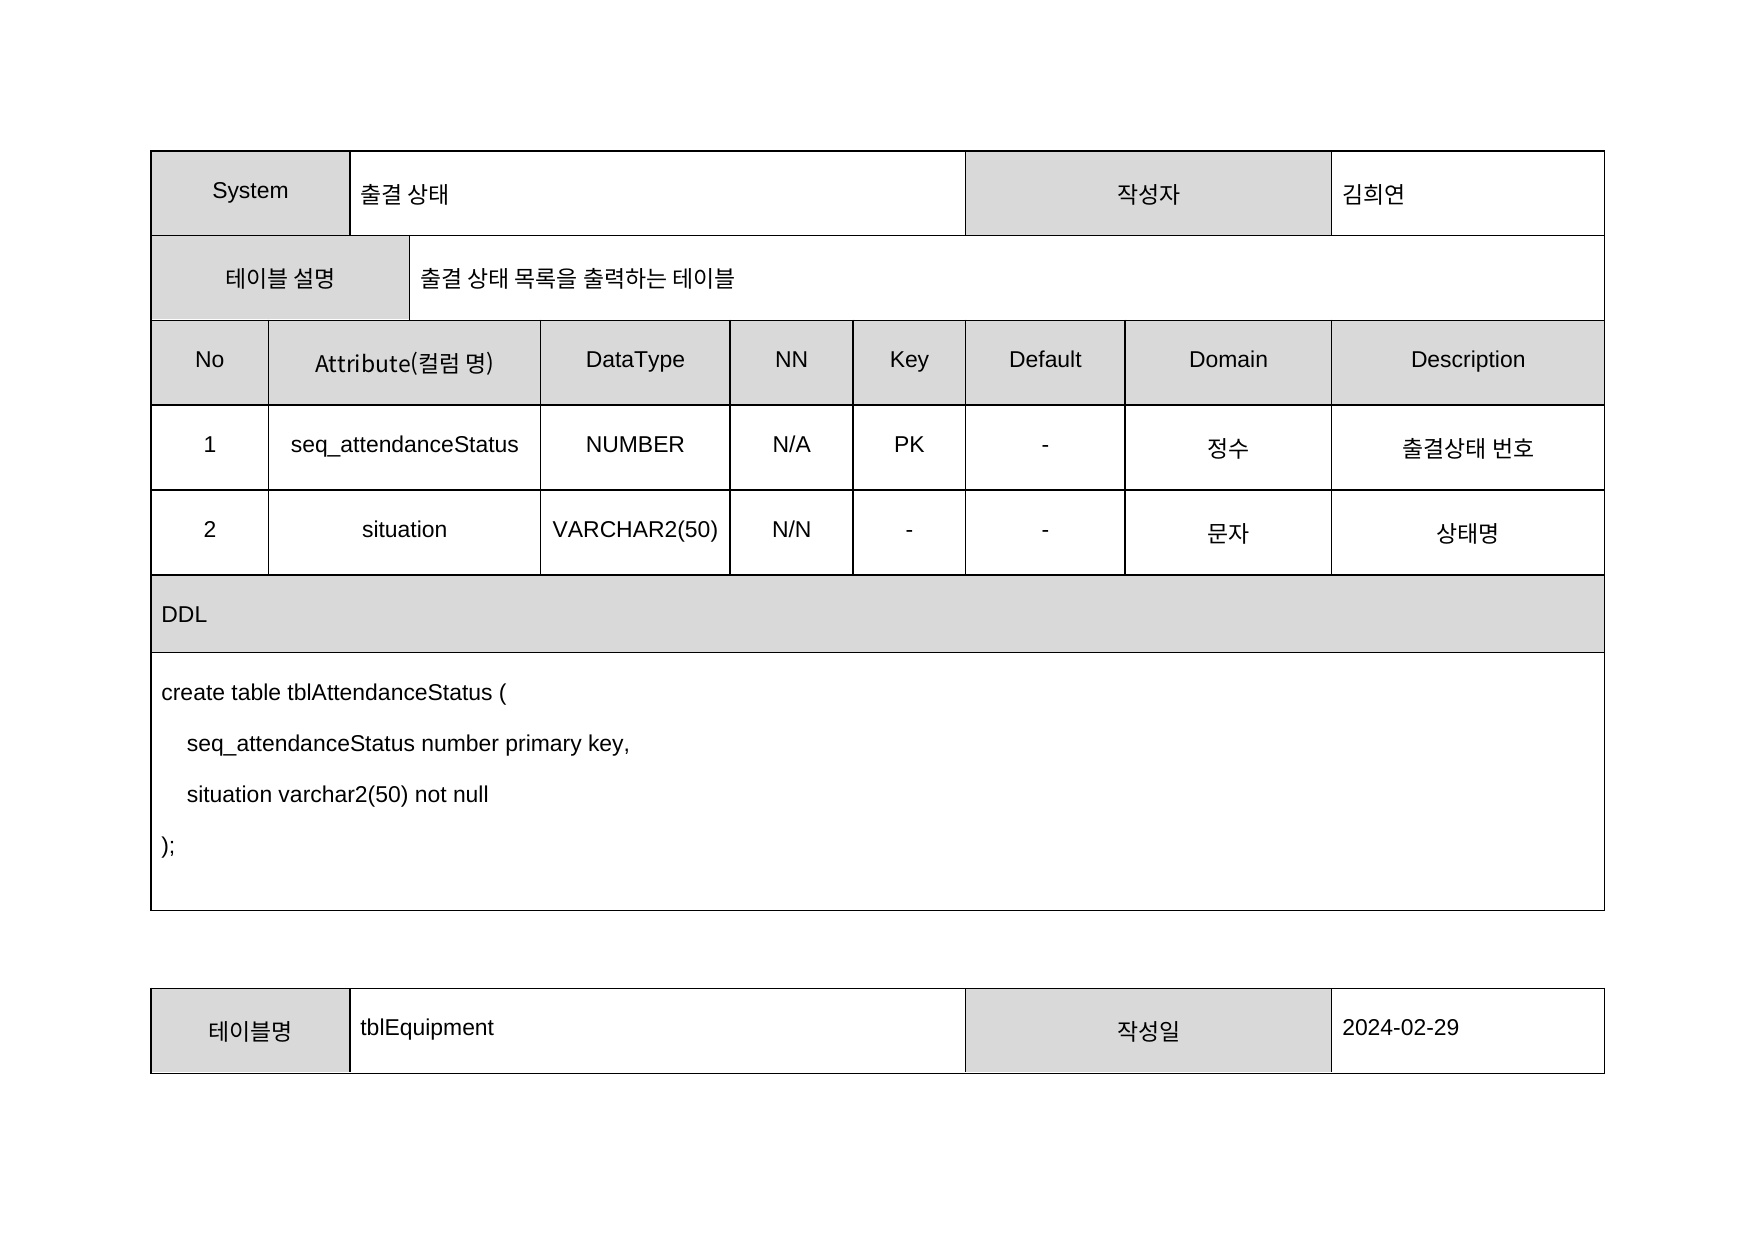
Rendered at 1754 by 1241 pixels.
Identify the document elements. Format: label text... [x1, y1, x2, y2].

table_cell - [966, 406, 1124, 489]
table_cell DDL [152, 576, 1604, 652]
table_cell 김희연 [1332, 152, 1604, 235]
table_cell N/A [731, 406, 852, 489]
table_header tblEquipment [351, 989, 965, 1072]
table_cell - [966, 491, 1124, 574]
table_header 작성일 [966, 989, 1331, 1072]
table_cell 상태명 [1332, 491, 1604, 574]
table_cell - [854, 491, 965, 574]
table_cell System [152, 152, 349, 235]
table_cell 작성자 [966, 152, 1331, 235]
table_cell No [152, 321, 268, 404]
table_cell 출결상태 번호 [1332, 406, 1604, 489]
table_cell 정수 [1126, 406, 1331, 489]
table_cell Domain [1126, 321, 1331, 404]
table_cell VARCHAR2(50) [541, 491, 729, 574]
table_cell 테이블 설명 [152, 236, 409, 319]
table_cell seq_attendanceStatus [269, 406, 540, 489]
table_cell 1 [152, 406, 268, 489]
table_header 테이블명 [152, 989, 349, 1072]
table_cell Description [1332, 321, 1604, 404]
table_cell situation [269, 491, 540, 574]
table_cell NN [731, 321, 852, 404]
table_cell PK [854, 406, 965, 489]
table_cell Default [966, 321, 1124, 404]
table_cell DataType [541, 321, 729, 404]
table_cell 문자 [1126, 491, 1331, 574]
table_cell N/N [731, 491, 852, 574]
table_cell Attribute(컬럼 명) [269, 321, 540, 404]
table_header 2024-02-29 [1332, 989, 1604, 1072]
table_cell create table tblAttendanceStatus ( seq_attendanceStatus number primary key, situation varchar2(50) not null ); [152, 653, 1604, 910]
table_cell 출결 상태 목록을 출력하는 테이블 [410, 236, 1604, 319]
table_cell Key [854, 321, 965, 404]
table_cell NUMBER [541, 406, 729, 489]
table_cell 2 [152, 491, 268, 574]
table_cell 출결 상태 [351, 152, 965, 235]
